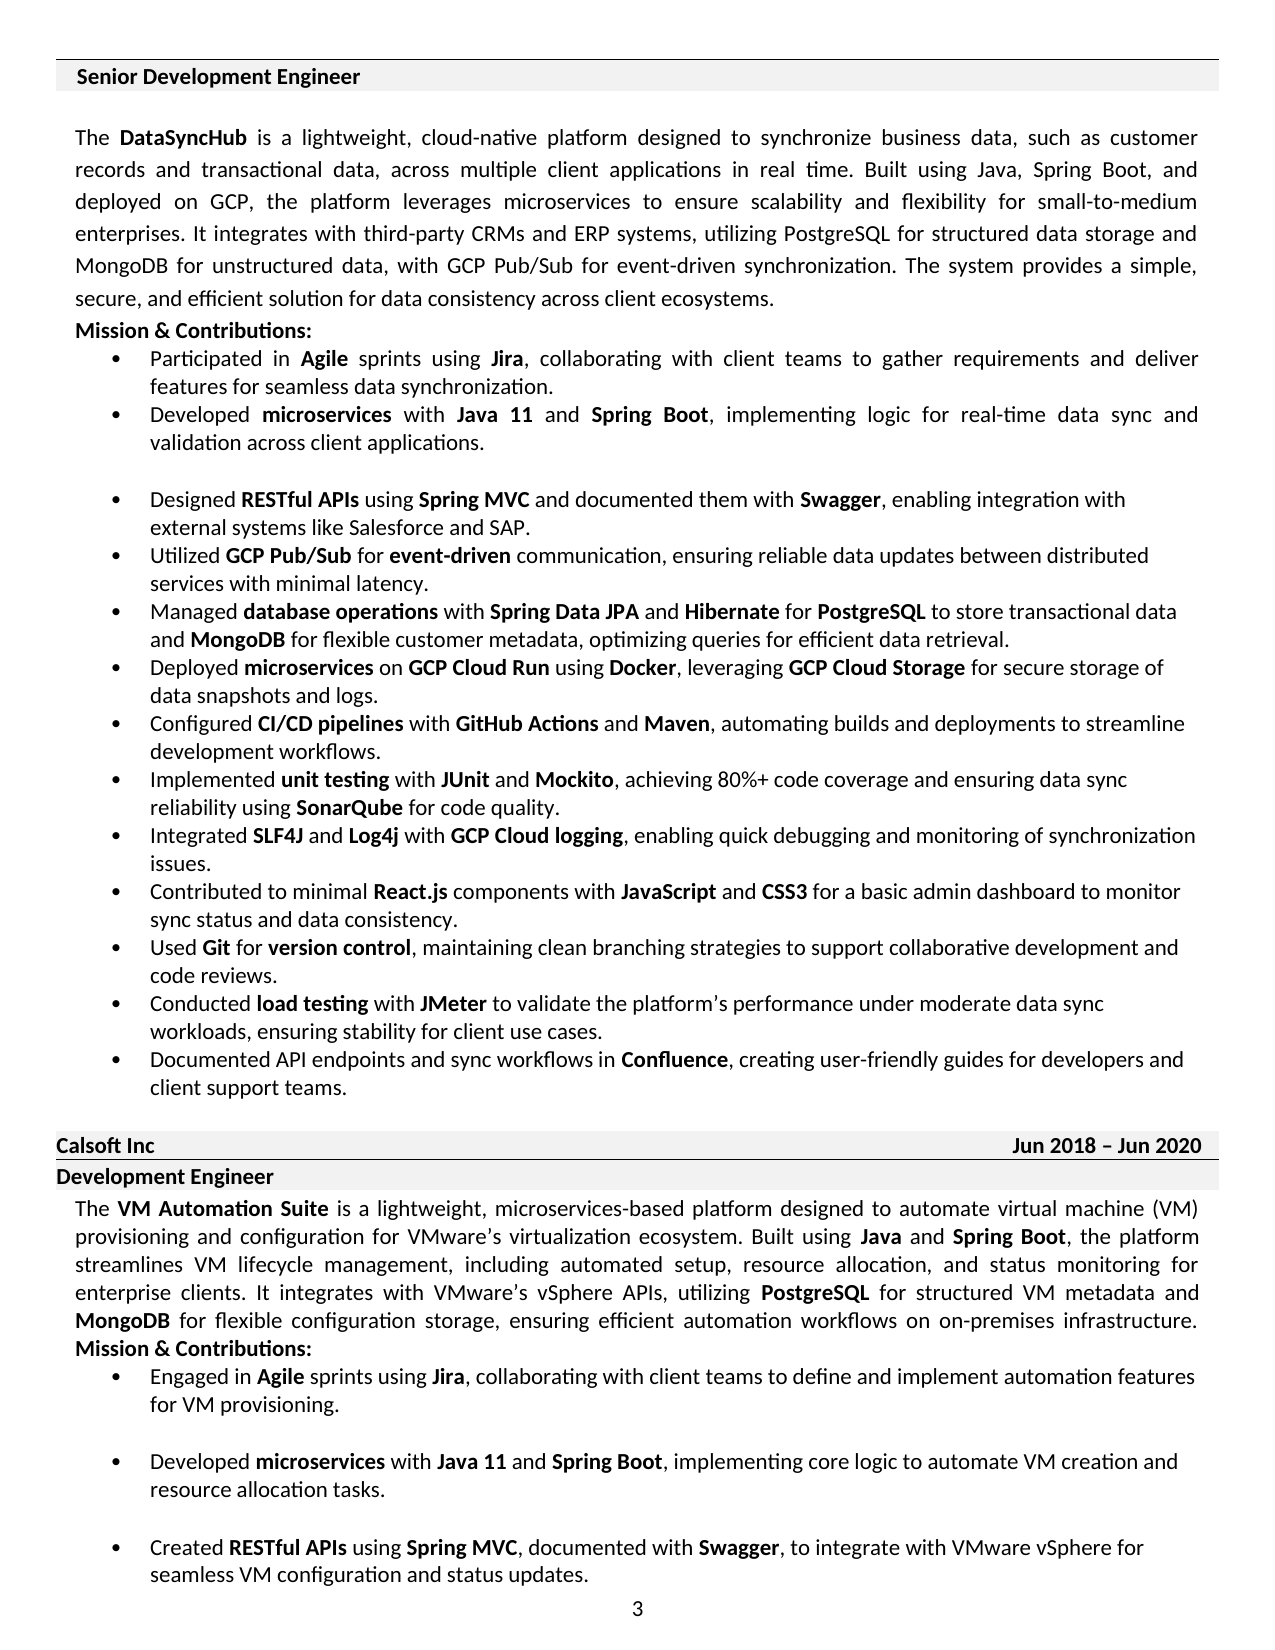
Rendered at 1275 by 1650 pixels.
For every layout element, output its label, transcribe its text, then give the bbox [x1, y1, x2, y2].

list Contributed to minimal React.js components with JavaScript and CSS3 for a basic admin dashboard to monitor sync status and data consistency. [112, 1419, 1200, 1475]
text Senior Development Engineer [56, 398, 1219, 428]
list Utilized AWS SNS/SQS for asynchronous messaging, improving system reliability by handling high-volume notification workflows for specification approvals. [112, 56, 1200, 112]
list Designed RESTful APIs using Spring MVC and documented them with Swagger, enabling integration with external systems like Salesforce and SAP. [112, 823, 1200, 879]
list Developed microservices with Java 11 and Spring Boot, implementing logic for real-time data sync and validation across client applications. [112, 738, 1200, 794]
text Mission & Contributions: [75, 653, 1200, 682]
list Deployed microservices on GCP Cloud Run using Docker, leveraging GCP Cloud Storage for secure storage of data snapshots and logs. [112, 1078, 1200, 1134]
list Utilized GCP Pub/Sub for event-driven communication, ensuring reliable data updates between distributed services with minimal latency. [112, 908, 1200, 964]
list Participated in Agile sprints using Jira, collaborating with client teams to gather requirements and deliver features for seamless data synchronization. [112, 682, 1200, 738]
text GlobalTech Solutions Jun 2020 - Dec 2022 [75, 369, 1219, 397]
list Integrated SLF4J and Log4j with GCP Cloud logging, enabling quick debugging and monitoring of synchronization issues. [112, 1334, 1200, 1390]
list Implemented unit testing with JUnit and Mockito, achieving 80%+ code coverage and ensuring data sync reliability using SonarQube for code quality. [112, 1249, 1200, 1305]
list Managed database operations with Spring Data JPA and Hibernate for PostgreSQL to store transactional data and MongoDB for flexible customer metadata, optimizing queries for efficient data retrieval. [112, 993, 1200, 1049]
list Used Git for version control, maintaining clean branching strategies to support collaborative development and code reviews. [112, 1504, 1200, 1561]
list Configured CI/CD pipelines with GitHub Actions and Maven, automating builds and deployments to streamline development workflows. [112, 1164, 1200, 1220]
list Documented technical specifications and API contracts in Confluence, ensuring clear communication and knowledge sharing with R&D stakeholders and cross-functional teams. [112, 141, 1200, 197]
text The DataSyncHub is a lightweight, cloud-native platform designed to synchronize business data, such as customer records and transactional data, across multiple client applications in real time. Built using Java, Spring Boot, and deployed on GCP, the platform leverages microservices to ensure scalability and flexibility for small-to-medium enterprises. It integrates with third-party CRMs and ERP systems, utilizing PostgreSQL for structured data storage and MongoDB for unstructured data, with GCP Pub/Sub for event-driven synchronization. The system provides a simple, secure, and efficient solution for data consistency across client ecosystems. [75, 428, 1200, 649]
list Performed performance tuning with JMeter to validate the platform’s scalability, ensuring reliable operation under high workloads during peak R&D cycles. [112, 227, 1200, 283]
